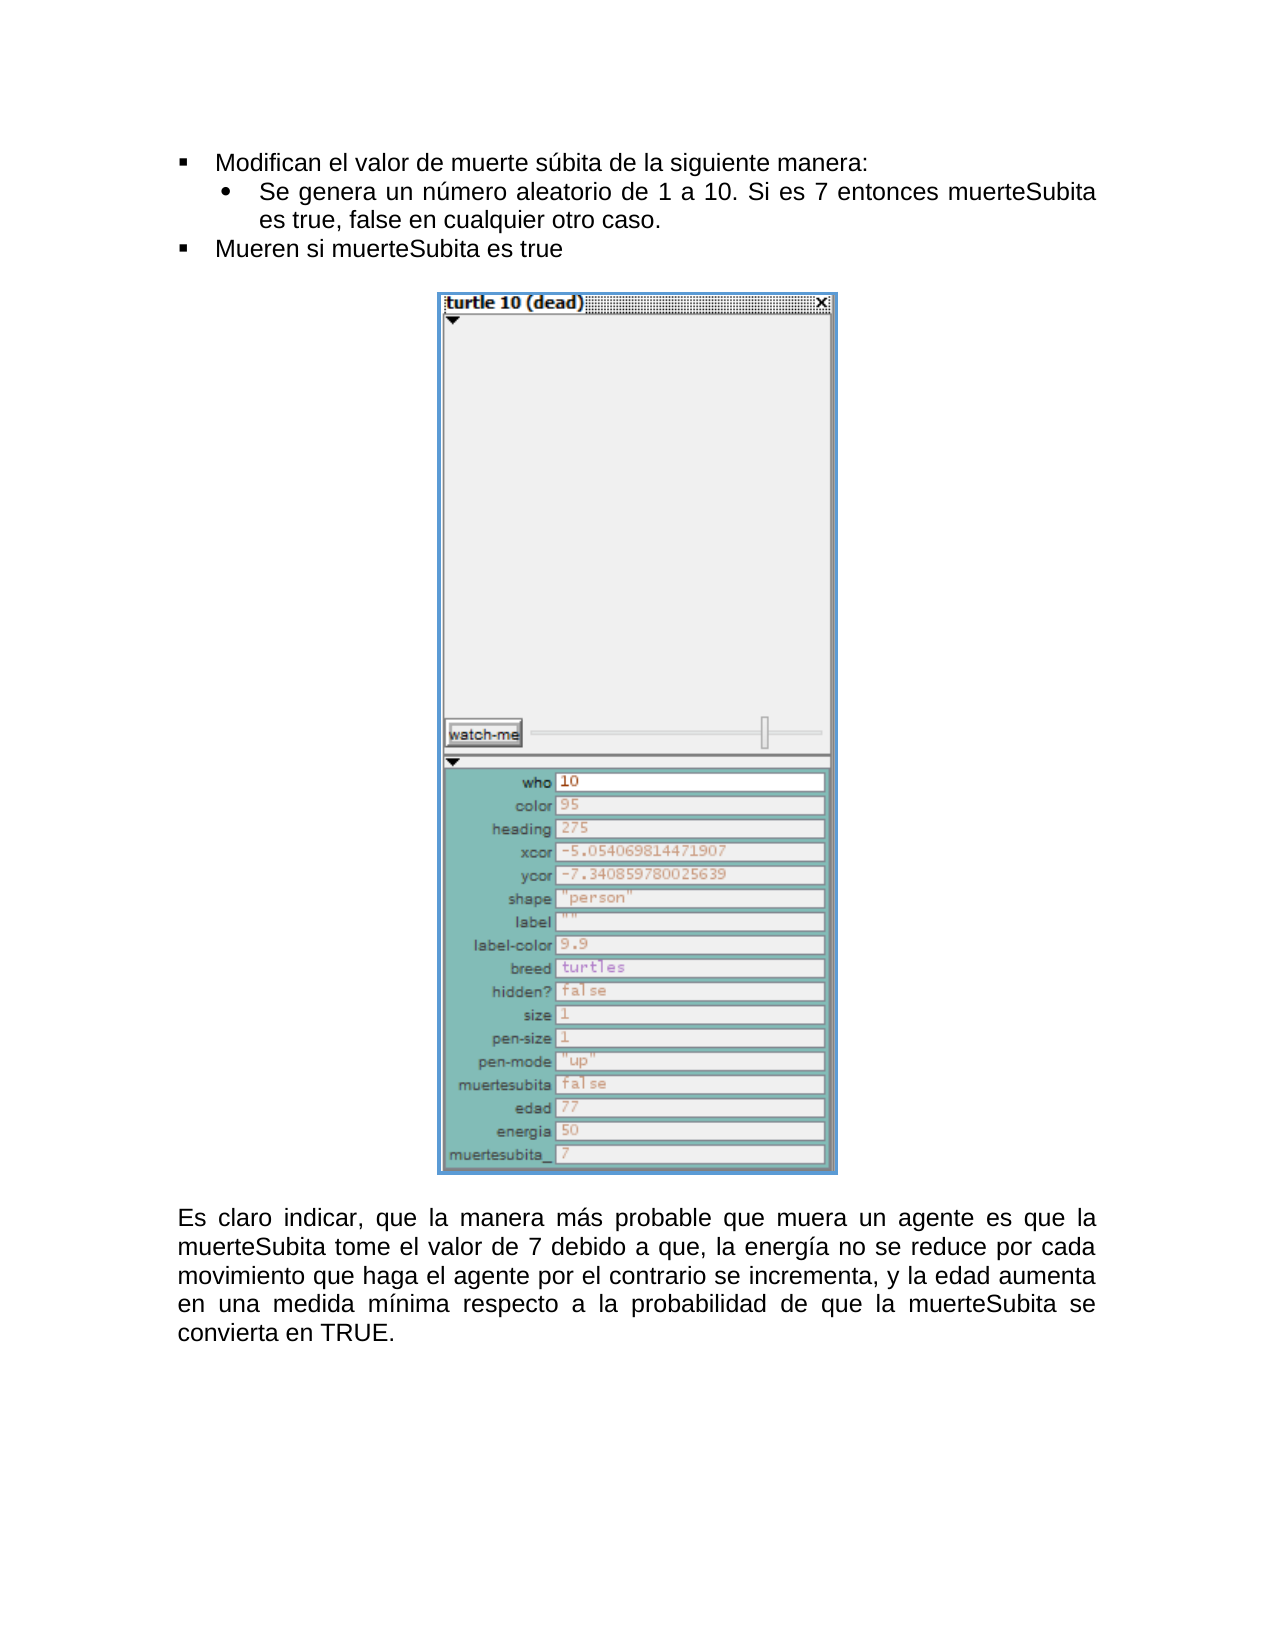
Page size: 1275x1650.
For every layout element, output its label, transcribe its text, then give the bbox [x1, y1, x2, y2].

list Mueren si muerteSubita es true [177, 234, 1098, 263]
list Se genera un número aleatorio de 1 a 10. Si es 7 entonces muerteSubita es true, false en cualquier otro caso. [221, 176, 1098, 234]
text Es claro indicar, que la manera más probable que muera un agente es que la muerteSubita tome el valor de 7 debido a que, la energía no se reduce por cada movimiento que haga el agente por el contrario se incrementa, y la edad aumenta en una medida mínima respecto a la probabilidad de que la muerteSubita se convierta en TRUE. [177, 1203, 1098, 1347]
list Modifican el valor de muerte súbita de la siguiente manera: [177, 148, 1098, 176]
picture [441, 295, 835, 1171]
